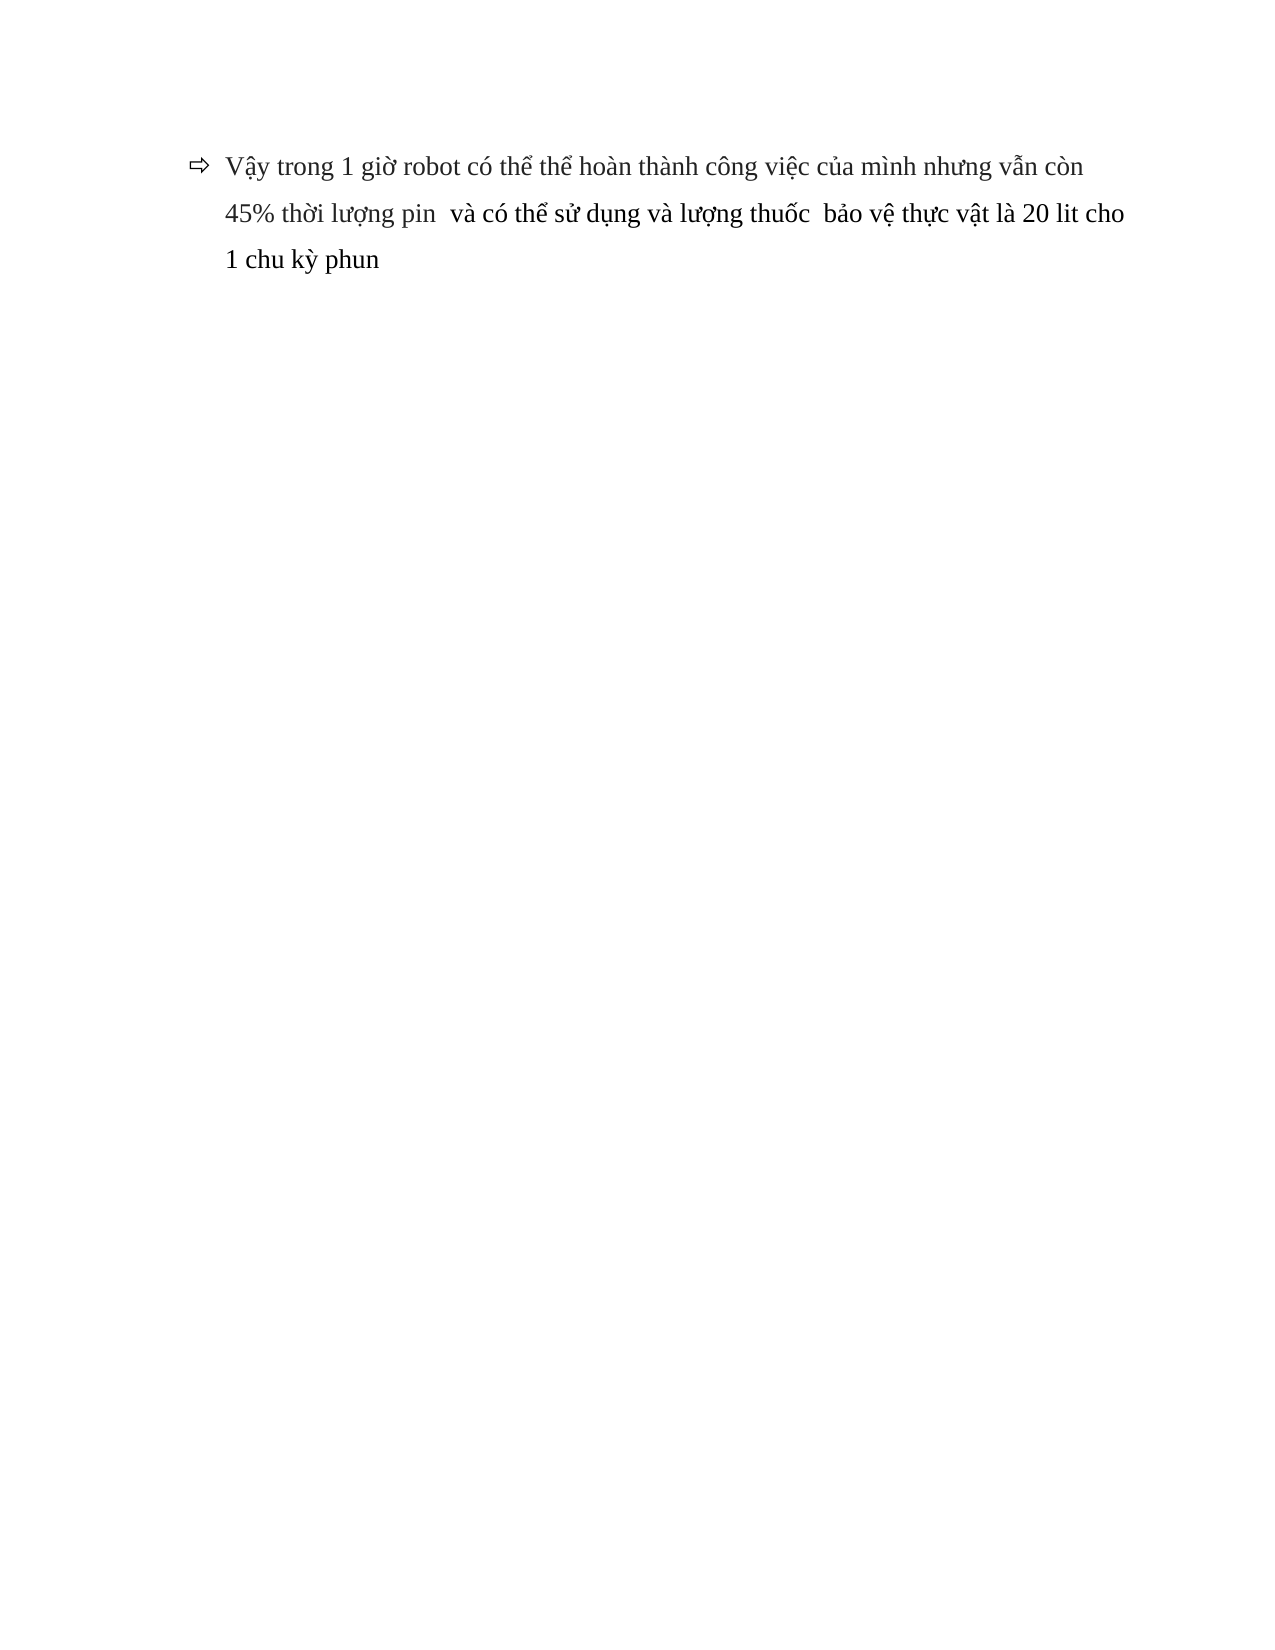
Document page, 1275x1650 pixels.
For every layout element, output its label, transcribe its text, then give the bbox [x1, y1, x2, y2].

list Vậy trong 1 giờ robot có thể thể hoàn thành công việc của mình nhưng vẫn còn 45% thời lượng pin và có thể sử dụng và lượng thuốc bảo vệ thực vật là 20 lit cho 1 chu kỳ phun [187, 150, 1125, 274]
